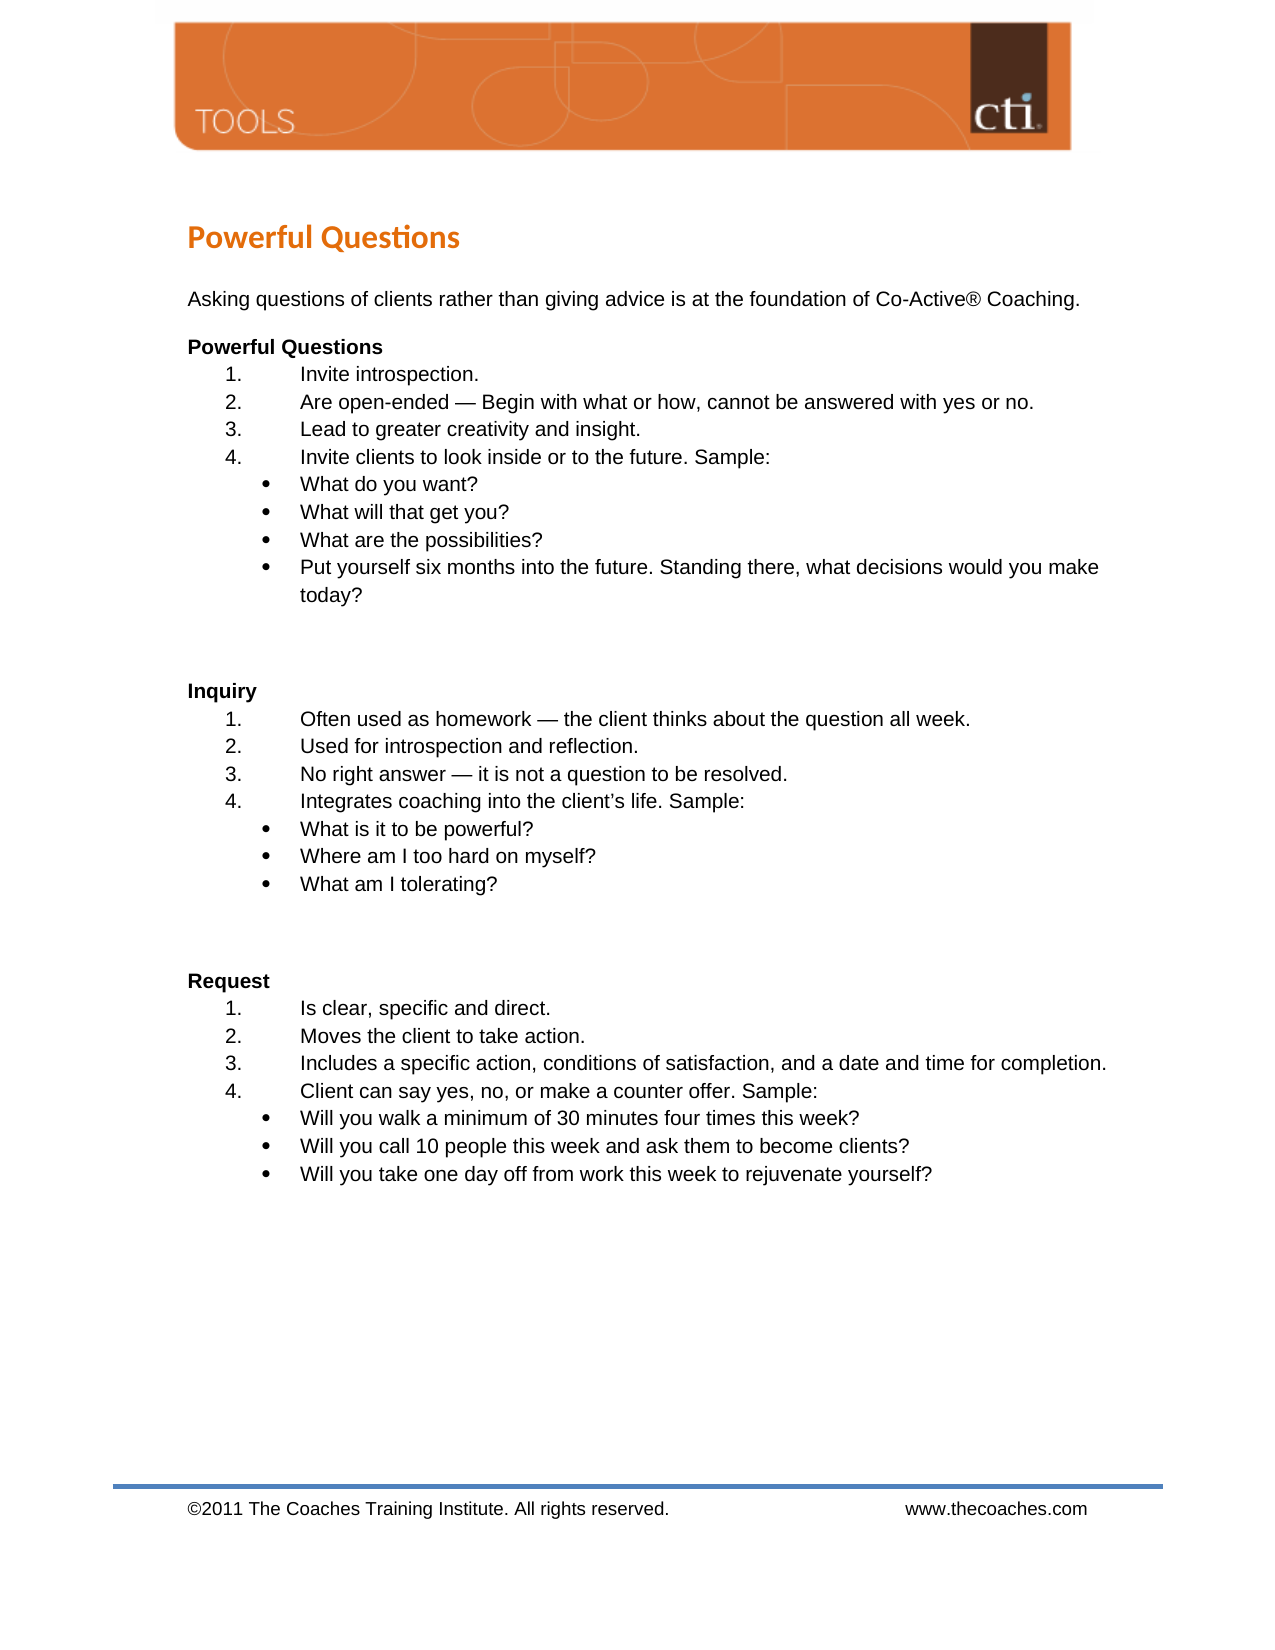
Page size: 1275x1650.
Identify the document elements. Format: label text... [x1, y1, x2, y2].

list Lead to greater creativity and insight. [225, 417, 1162, 441]
subtitle Request [187, 969, 1162, 993]
list Moves the client to take action. [225, 1024, 1162, 1048]
list Often used as homework — the client thinks about the question all week. [225, 707, 1162, 731]
subtitle Powerful Questions [187, 216, 1162, 256]
list Are open-ended — Begin with what or how, cannot be answered with yes or no. [225, 390, 1162, 414]
list What am I tolerating? [262, 872, 1162, 896]
text Asking questions of clients rather than giving advice is at the foundation of Co-Active® Coaching. [187, 256, 1162, 310]
list What are the possibilities? [262, 527, 1162, 551]
list Invite clients to look inside or to the future. Sample: [225, 445, 1162, 469]
list Is clear, specific and direct. [225, 996, 1162, 1020]
list Includes a specific action, conditions of satisfaction, and a date and time for completion. [225, 1051, 1162, 1075]
picture [152, 0, 1101, 153]
list Integrates coaching into the client’s life. Sample: [225, 789, 1162, 813]
subtitle Powerful Questions [187, 335, 1162, 359]
list Where am I too hard on myself? [262, 844, 1162, 868]
list What is it to be powerful? [262, 817, 1162, 841]
list Will you take one day off from work this week to rejuvenate yourself? [262, 1161, 1162, 1186]
list Used for introspection and reflection. [225, 734, 1162, 758]
list Client can say yes, no, or make a counter offer. Sample: [225, 1079, 1162, 1103]
list What will that get you? [262, 500, 1162, 524]
list Put yourself six months into the future. Standing there, what decisions would you make today? [262, 555, 1162, 607]
subtitle Inquiry [187, 679, 1162, 703]
list What do you want? [262, 472, 1162, 496]
list Will you walk a minimum of 30 minutes four times this week? [262, 1106, 1162, 1130]
list No right answer — it is not a question to be resolved. [225, 762, 1162, 786]
list Will you call 10 people this week and ask them to become clients? [262, 1134, 1162, 1158]
list Invite introspection. [225, 362, 1162, 386]
